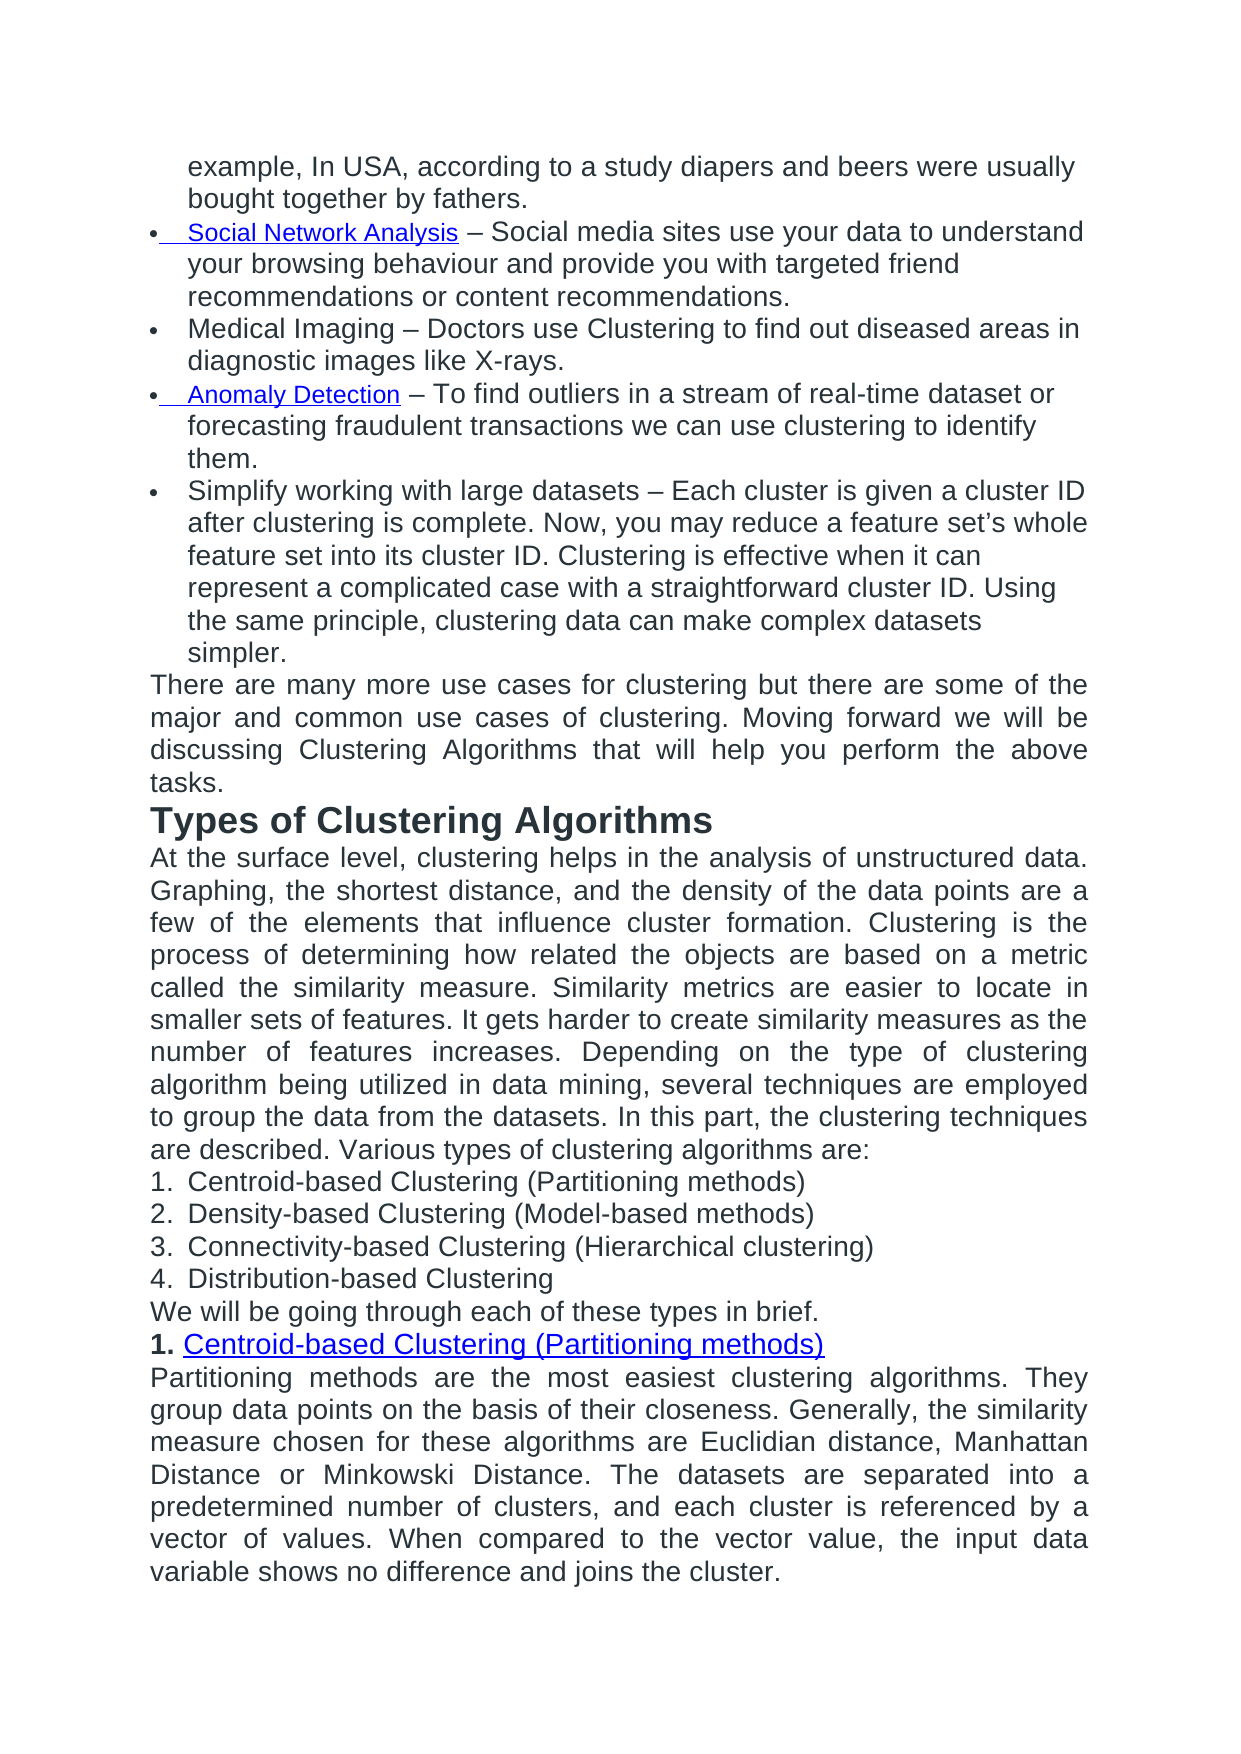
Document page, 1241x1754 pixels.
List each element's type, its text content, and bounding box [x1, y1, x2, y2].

text We will be going through each of these types in brief. [150, 1294, 1090, 1327]
list Anomaly Detection – To find outliers in a stream of real-time dataset or forecasting fraudulent transactions we can use clustering to identify them. [150, 377, 1090, 474]
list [150, 150, 1090, 215]
text Partitioning methods are the most easiest clustering algorithms. They group data points on the basis of their closeness. Generally, the similarity measure chosen for these algorithms are Euclidian distance, Manhattan Distance or Minkowski Distance. The datasets are separated into a predetermined number of clusters, and each cluster is referenced by a vector of values. When compared to the vector value, the input data variable shows no difference and joins the cluster. [150, 1361, 1090, 1587]
list Distribution-based Clustering [150, 1262, 1090, 1294]
text 1. Centroid-based Clustering (Partitioning methods) [150, 1327, 1090, 1361]
list Connectivity-based Clustering (Hierarchical clustering) [150, 1230, 1090, 1262]
list Simplify working with large datasets – Each cluster is given a cluster ID after clustering is complete. Now, you may reduce a feature set’s whole feature set into its cluster ID. Clustering is effective when it can represent a complicated case with a straightforward cluster ID. Using the same principle, clustering data can make complex datasets simpler. [150, 474, 1090, 668]
text At the surface level, clustering helps in the analysis of unstructured data. Graphing, the shortest distance, and the density of the data points are a few of the elements that influence cluster formation. Clustering is the process of determining how related the objects are based on a metric called the similarity measure. Similarity metrics are easier to locate in smaller sets of features. It gets harder to create similarity measures as the number of features increases. Depending on the type of clustering algorithm being utilized in data mining, several techniques are employed to group the data from the datasets. In this part, the clustering techniques are described. Various types of clustering algorithms are: [150, 841, 1090, 1165]
list Social Network Analysis – Social media sites use your data to understand your browsing behaviour and provide you with targeted friend recommendations or content recommendations. [150, 215, 1090, 312]
list Medical Imaging – Doctors use Clustering to find out diseased areas in diagnostic images like X-rays. [150, 312, 1090, 377]
list Density-based Clustering (Model-based methods) [150, 1197, 1090, 1230]
list Centroid-based Clustering (Partitioning methods) [150, 1165, 1090, 1197]
text There are many more use cases for clustering but there are some of the major and common use cases of clustering. Moving forward we will be discussing Clustering Algorithms that will help you perform the above tasks. [150, 668, 1090, 798]
text Types of Clustering Algorithms [150, 798, 1090, 841]
